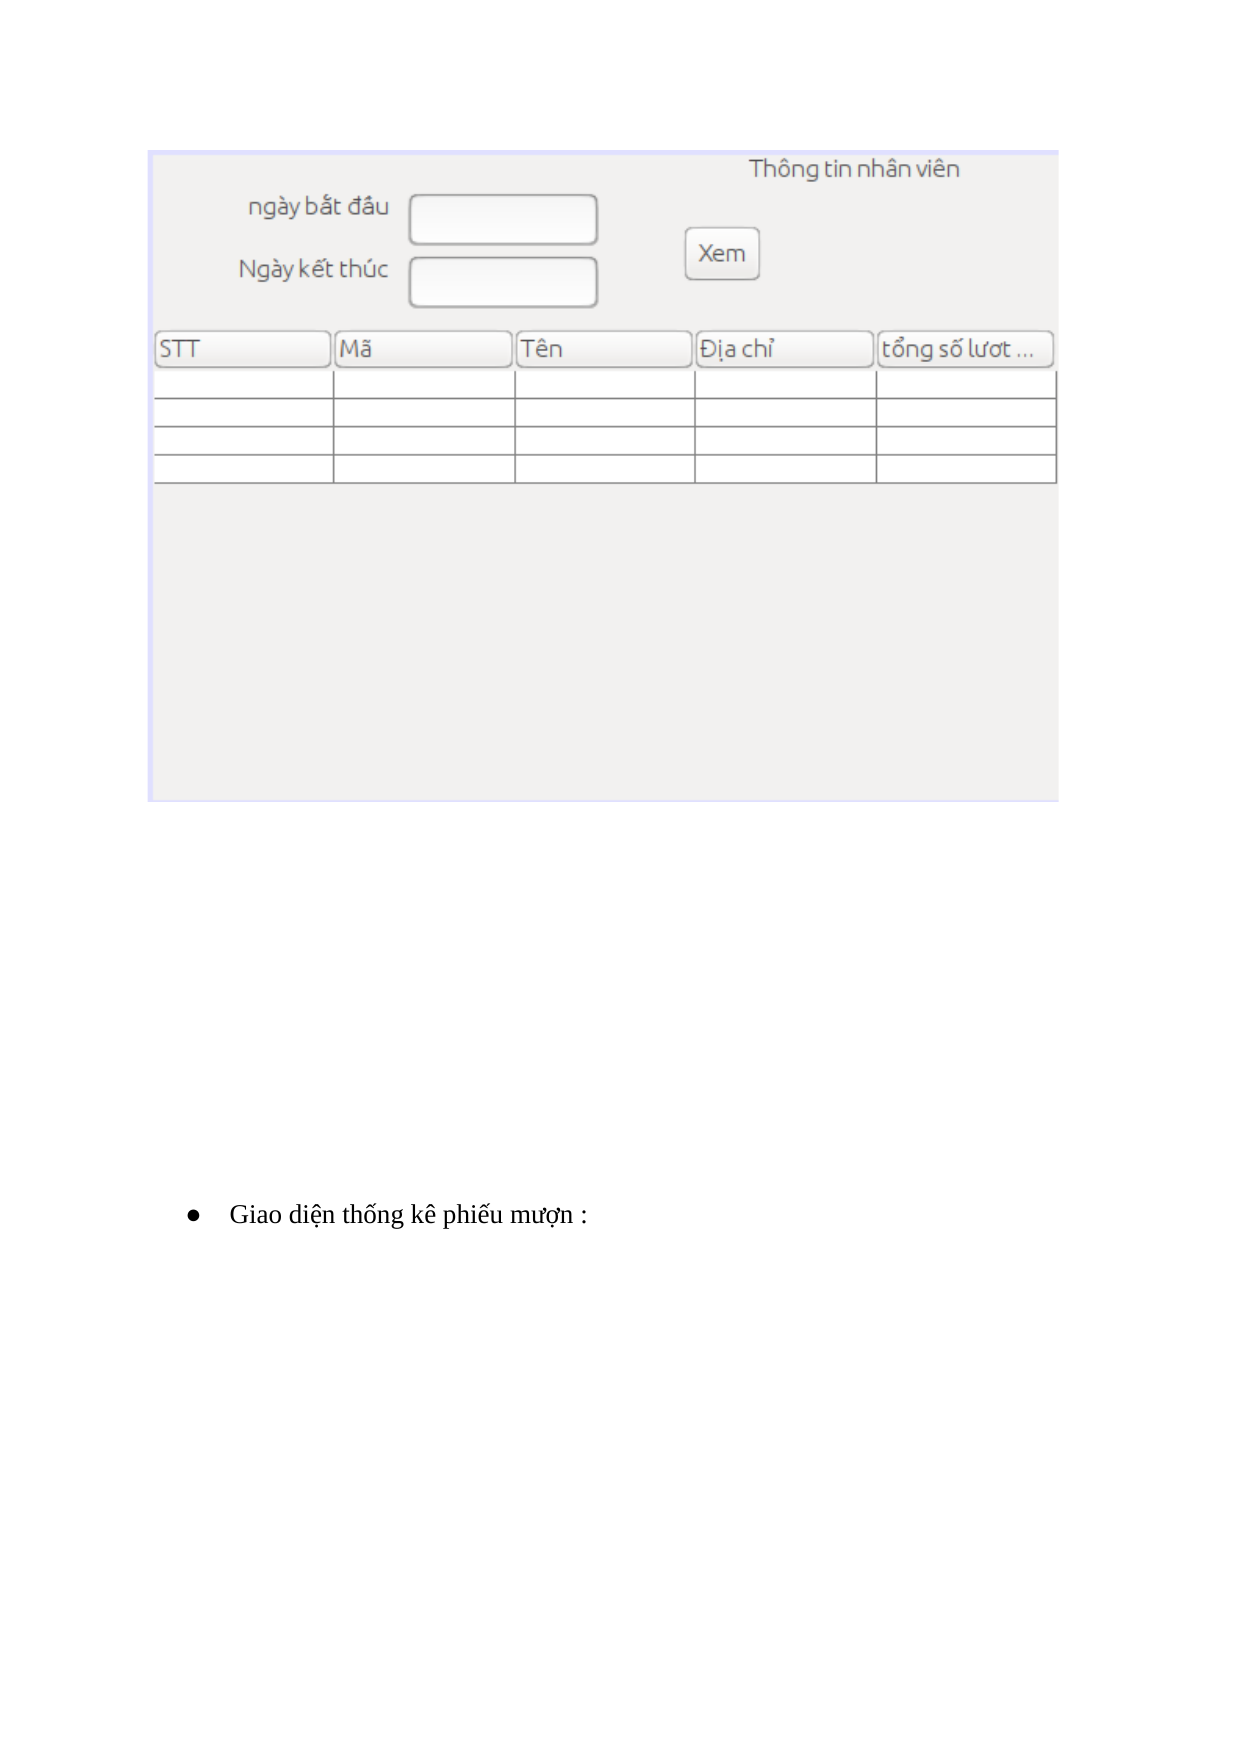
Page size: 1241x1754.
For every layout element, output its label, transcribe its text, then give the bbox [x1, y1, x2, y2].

list Giao diện thống kê phiếu mượn : [185, 1198, 1090, 1229]
picture [147, 150, 1059, 802]
